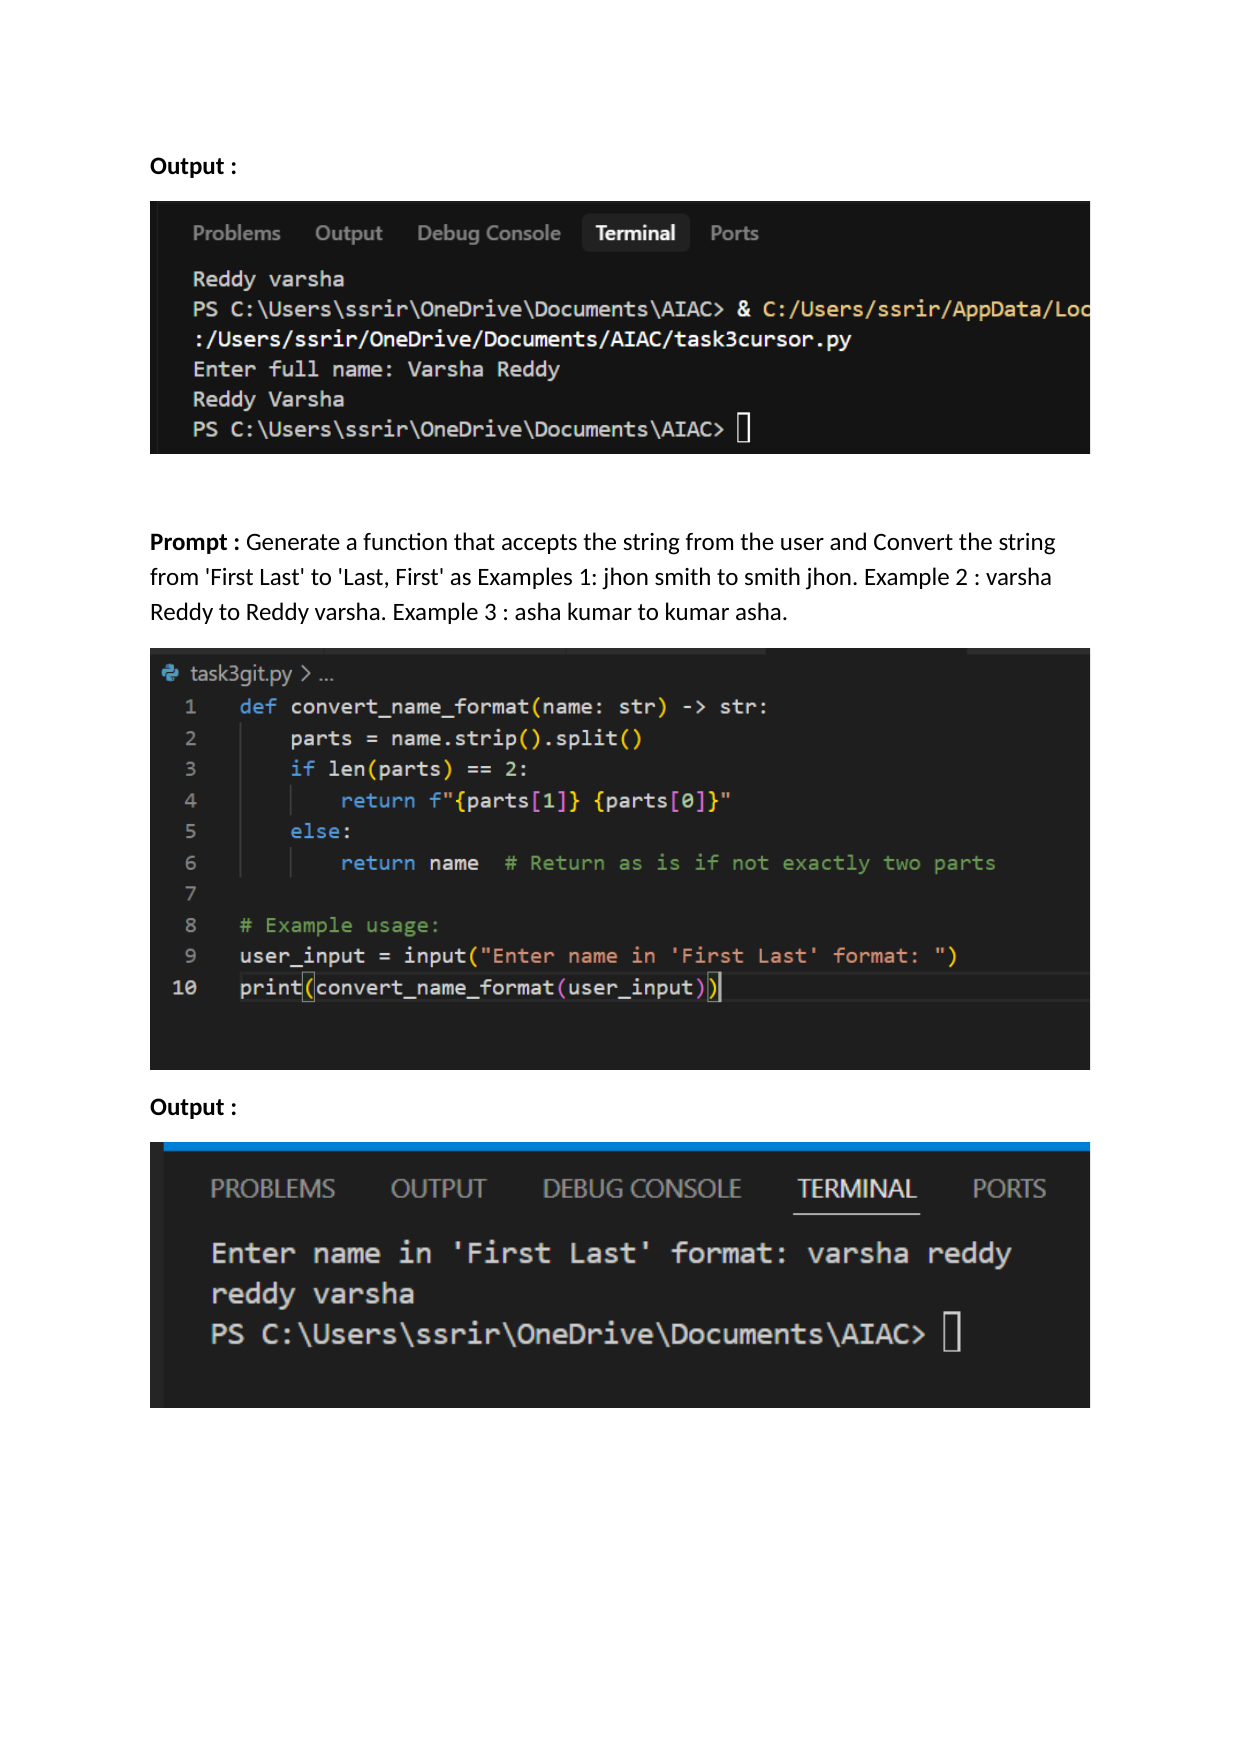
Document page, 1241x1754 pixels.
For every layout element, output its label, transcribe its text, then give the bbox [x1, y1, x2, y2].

picture [150, 201, 1091, 454]
text Output : [150, 150, 1090, 181]
picture [150, 648, 1091, 1070]
text Output : [150, 1091, 1090, 1121]
text Prompt : Generate a function that accepts the string from the user and Convert the string from 'First Last' to 'Last, First' as Examples 1: jhon smith to smith jhon. Example 2 : varsha Reddy to Reddy varsha. Example 3 : asha kumar to kumar asha. [150, 526, 1090, 627]
picture [150, 1142, 1091, 1408]
